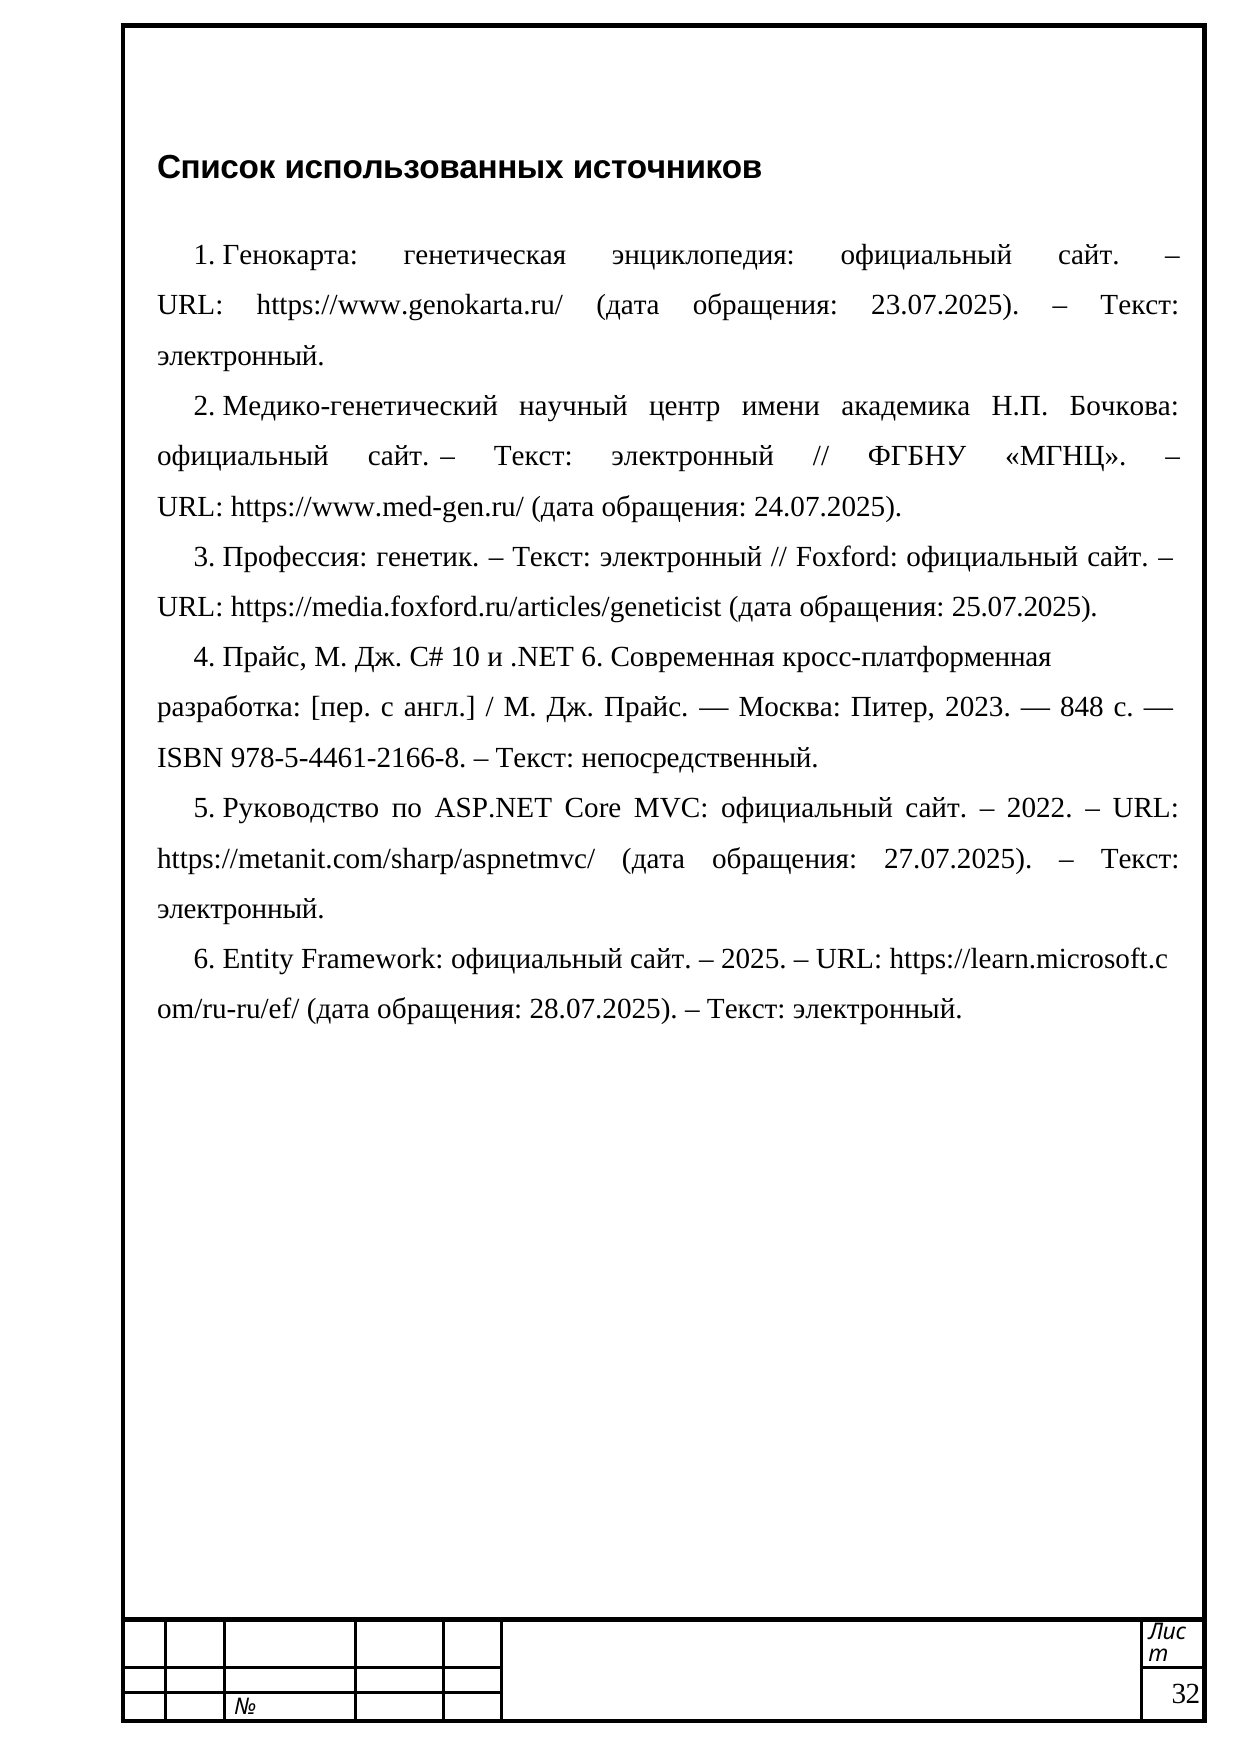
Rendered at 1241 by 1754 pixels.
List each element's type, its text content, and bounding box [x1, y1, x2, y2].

table_cell [445, 1669, 500, 1691]
table_cell [226, 1622, 354, 1666]
table_cell [503, 1622, 1140, 1719]
table_cell 32 [1143, 1669, 1202, 1719]
table_cell [167, 1622, 223, 1666]
table_cell [125, 1694, 164, 1719]
table_cell [125, 1622, 164, 1666]
table_cell [357, 1694, 442, 1719]
table_cell [167, 1694, 223, 1719]
table_cell [445, 1622, 500, 1666]
table_cell Лист [1143, 1622, 1202, 1666]
table_cell [226, 1669, 354, 1691]
table_cell [357, 1669, 442, 1691]
table_cell № [226, 1694, 354, 1719]
table_cell [357, 1622, 442, 1666]
table_cell [445, 1694, 500, 1719]
table_header Список использованных источников Генокарта: генетическая энциклопедия: официальный сайт. – URL: https://www.genokarta.ru/ (дата обращения: 23.07.2025). – Текст: электронный. Медико-генетический научный центр имени академика Н.П. Бочкова: официальный сайт. – Текст: электронный // ФГБНУ «МГНЦ». – URL: https://www.med-gen.ru/ (дата обращения: 24.07.2025). Профессия: генетик. – Текст: электронный // Foxford: официальный сайт. – URL: https://media.foxford.ru/articles/geneticist (дата обращения: 25.07.2025). Прайс, М. Дж. C# 10 и .NET 6. Современная кросс-платформенная разработка: [пер. с англ.] / М. Дж. Прайс. — Москва: Питер, 2023. — 848 с. — ISBN 978-5-4461-2166-8. – Текст: непосредственный. Руководство по ASP.NET Core MVC: официальный сайт. – 2022. – URL: https://metanit.com/sharp/aspnetmvc/ (дата обращения: 27.07.2025). – Текст: электронный. Entity Framework: официальный сайт. – 2025. – URL: https://learn.microsoft.c om/ru-ru/ef/ (дата обращения: 28.07.2025). – Текст: электронный. [125, 28, 1202, 1617]
table_cell [125, 1669, 164, 1691]
table_cell [167, 1669, 223, 1691]
